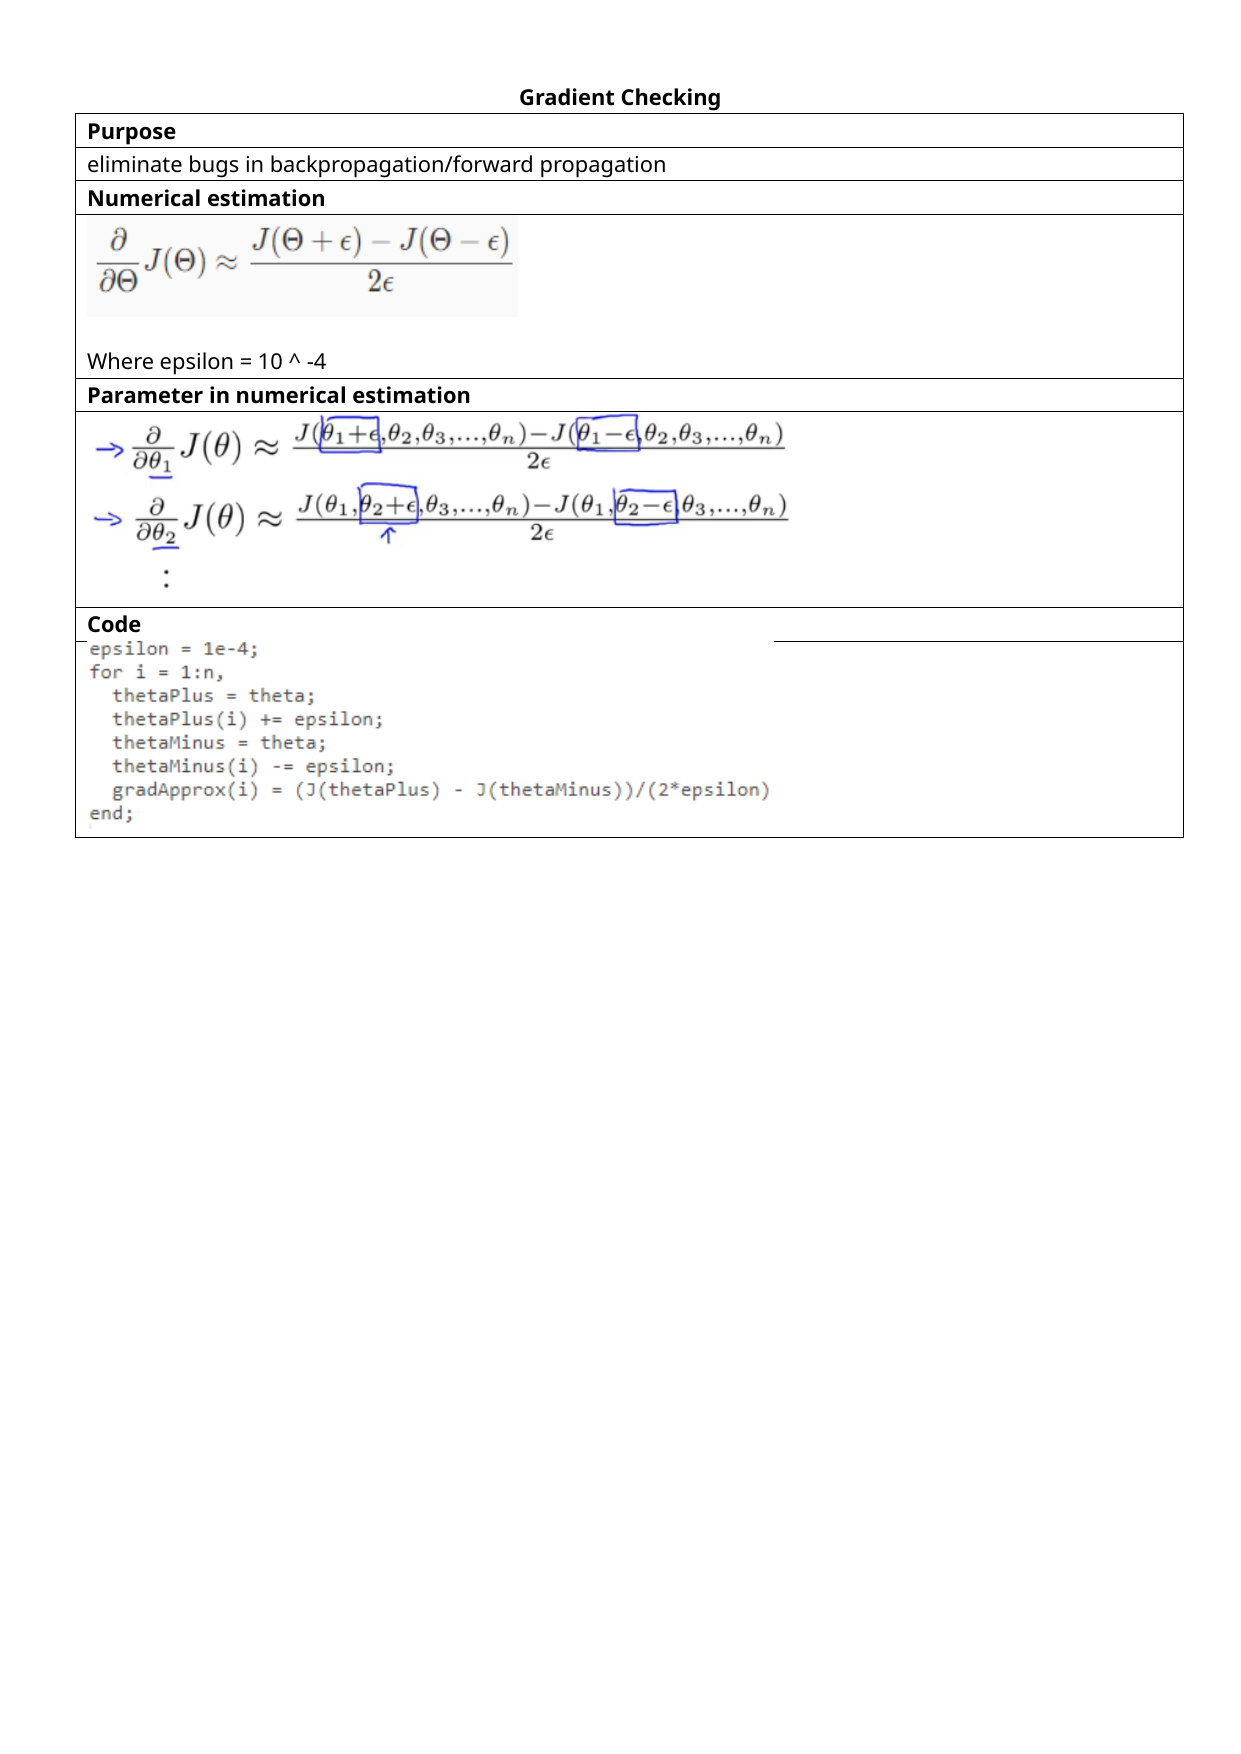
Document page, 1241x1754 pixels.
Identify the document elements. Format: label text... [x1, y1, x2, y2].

table_cell eliminate bugs in backpropagation/forward propagation [76, 148, 1183, 180]
table_cell Where epsilon = 10 ^ -4 [76, 215, 1183, 377]
table_cell Parameter in numerical estimation [76, 379, 1183, 411]
table_cell Code [76, 608, 1183, 641]
text Gradient Checking [75, 81, 1165, 113]
picture [86, 215, 518, 317]
table_header Purpose [76, 114, 1183, 147]
picture [86, 641, 775, 829]
table_cell [76, 642, 1183, 837]
table_cell Numerical estimation [76, 181, 1183, 214]
picture [86, 412, 795, 594]
table_cell [76, 412, 1183, 607]
